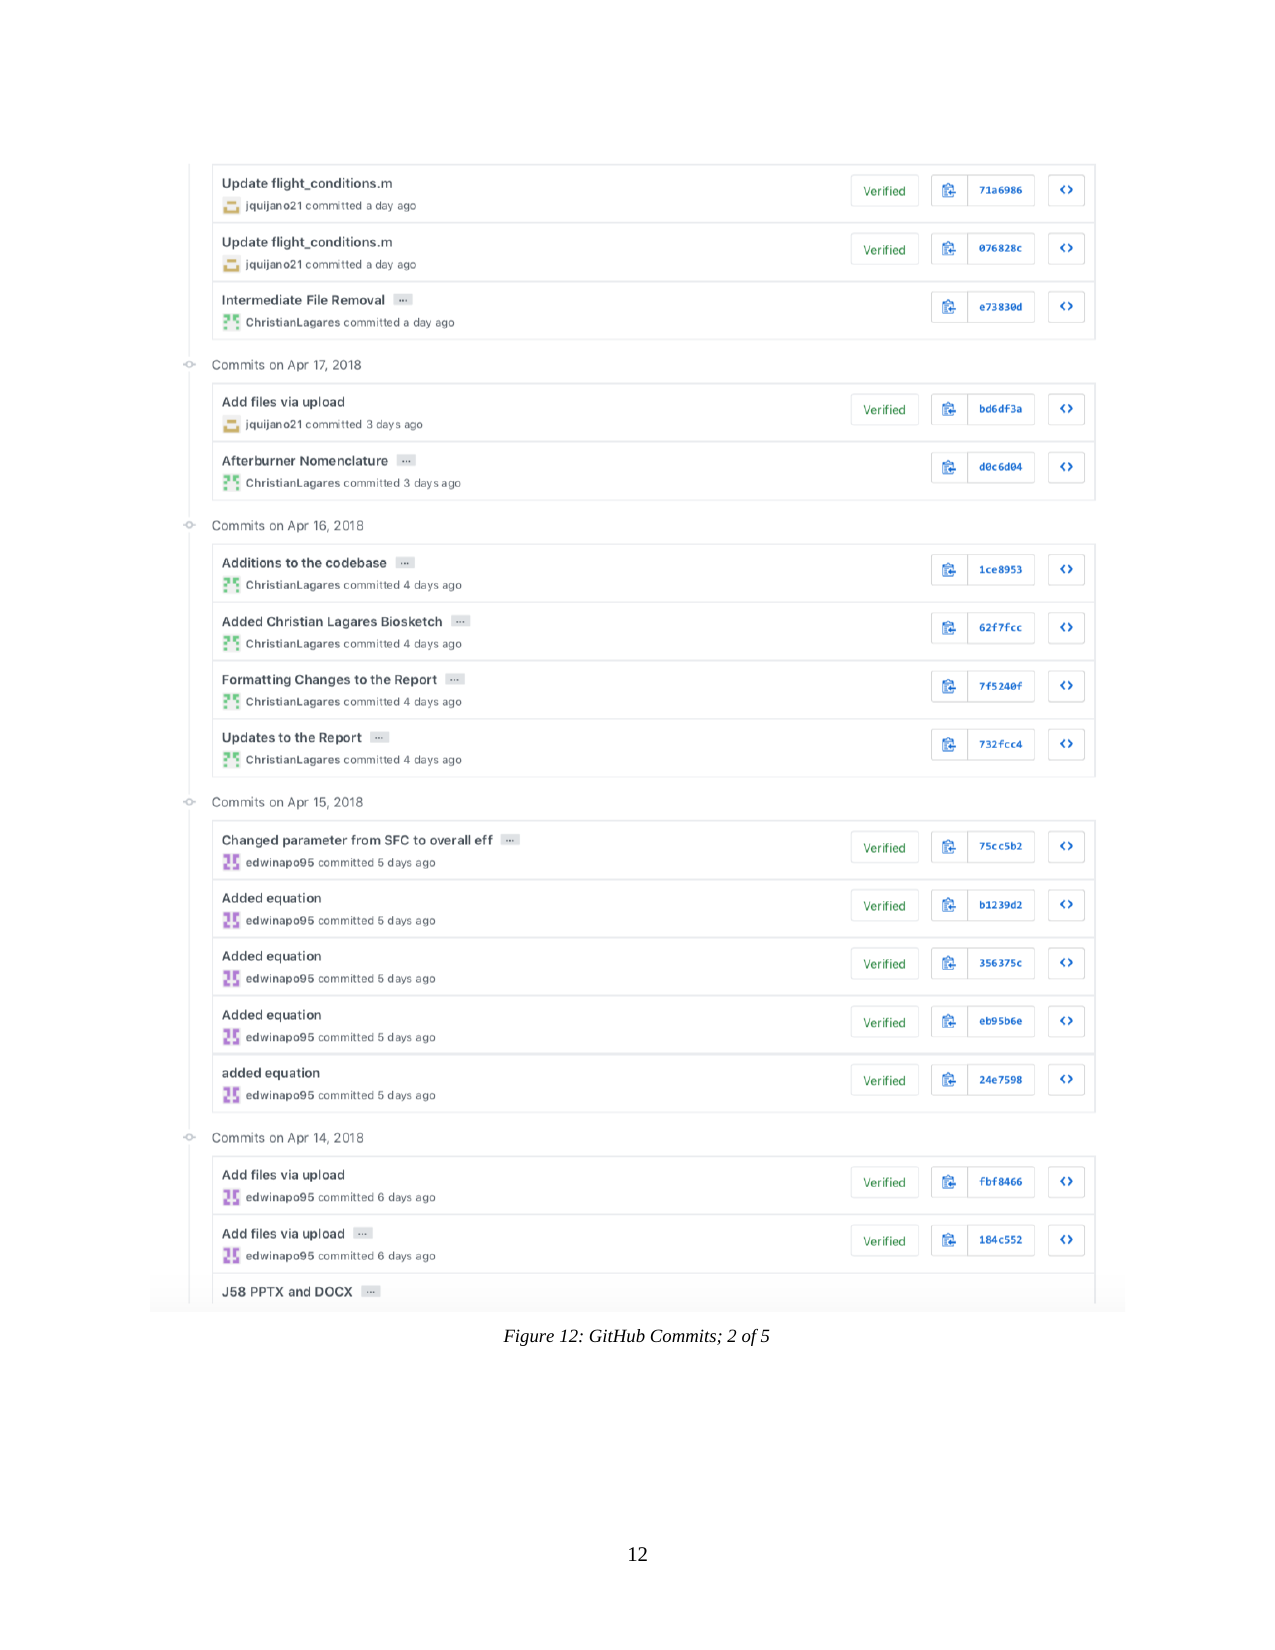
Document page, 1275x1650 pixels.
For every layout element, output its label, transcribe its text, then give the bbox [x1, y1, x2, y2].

picture [150, 150, 1125, 1312]
text Figure 12: GitHub Commits; 2 of 5 [150, 1324, 1125, 1346]
